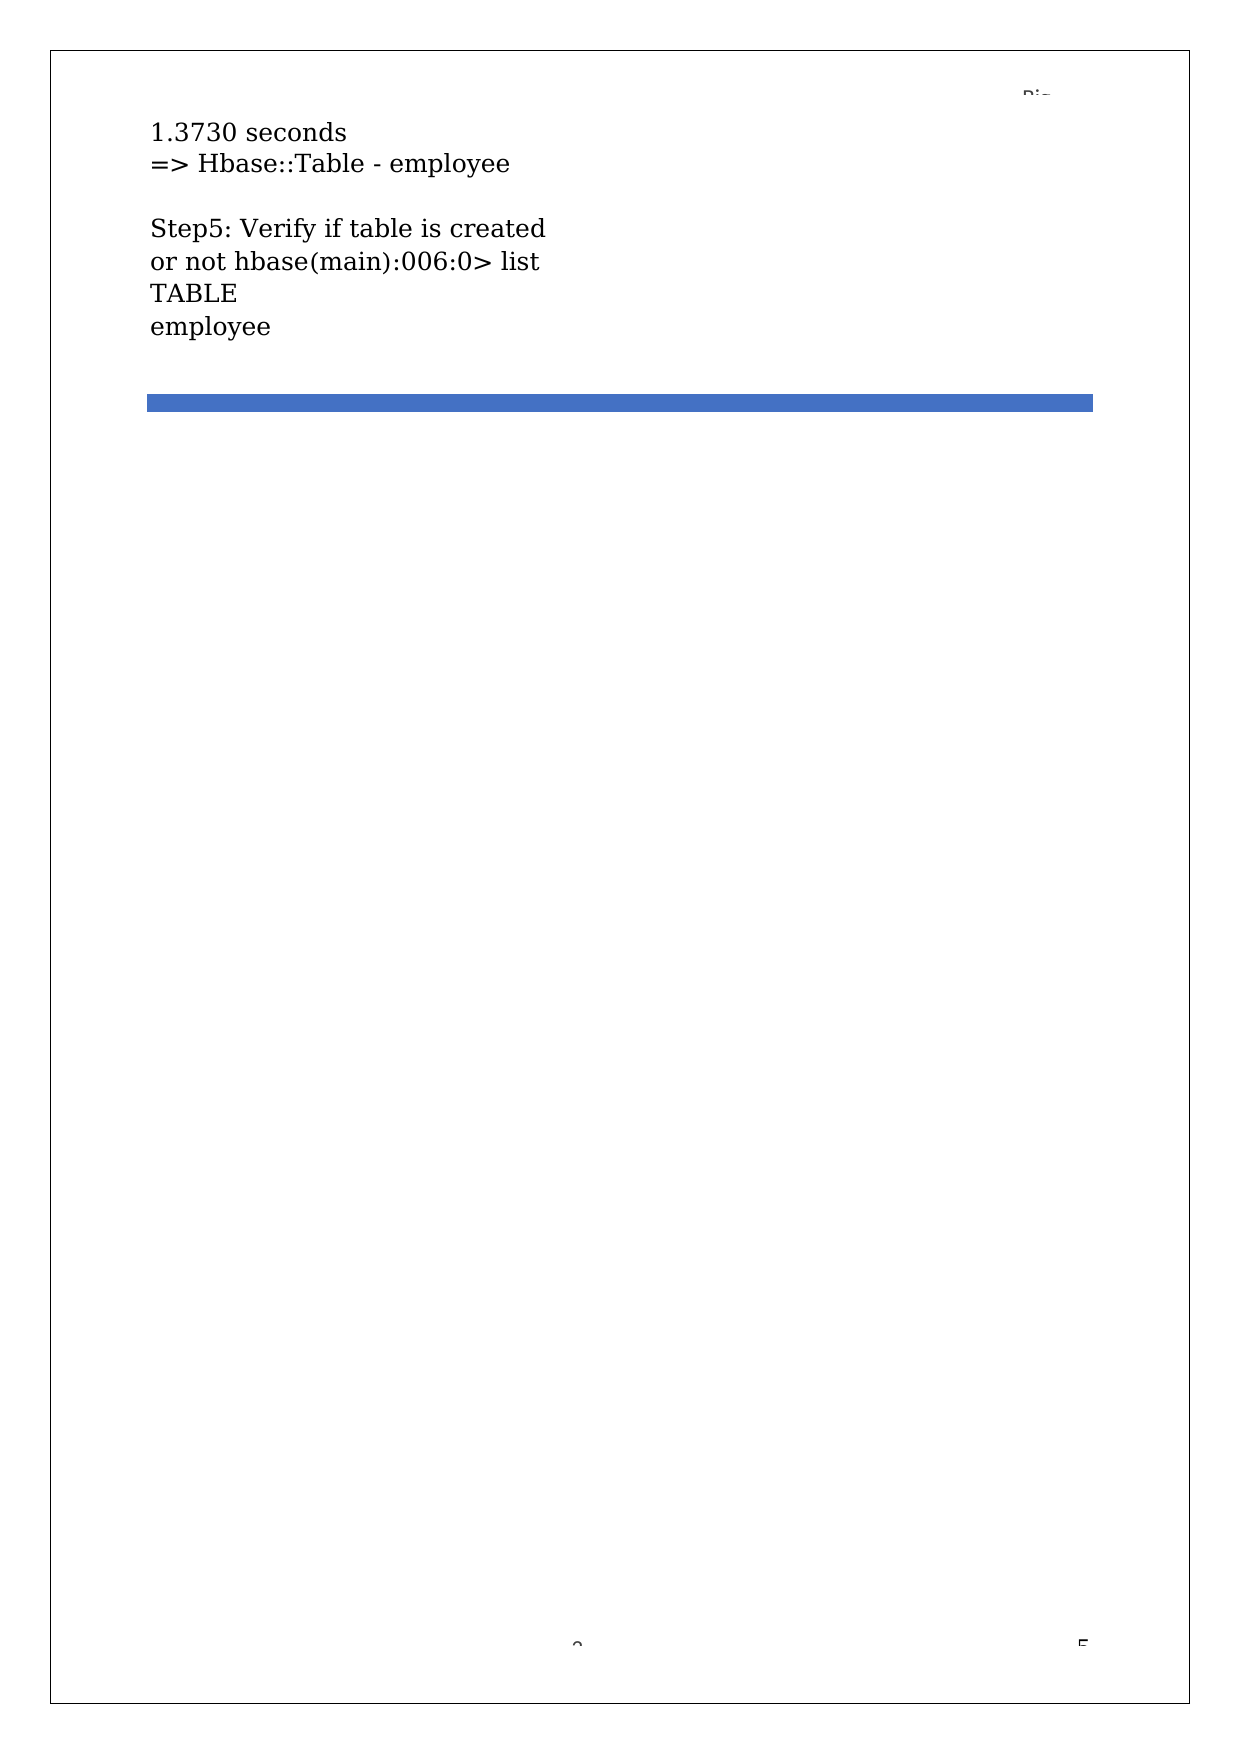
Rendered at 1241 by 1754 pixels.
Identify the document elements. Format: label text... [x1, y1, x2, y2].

text employee [150, 310, 1182, 340]
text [150, 117, 1064, 147]
text => Hbase::Table - employee [150, 149, 1182, 178]
text TABLE [150, 278, 1182, 308]
text Step5: Verify if table is created or not hbase(main):006:0> list [150, 213, 547, 275]
